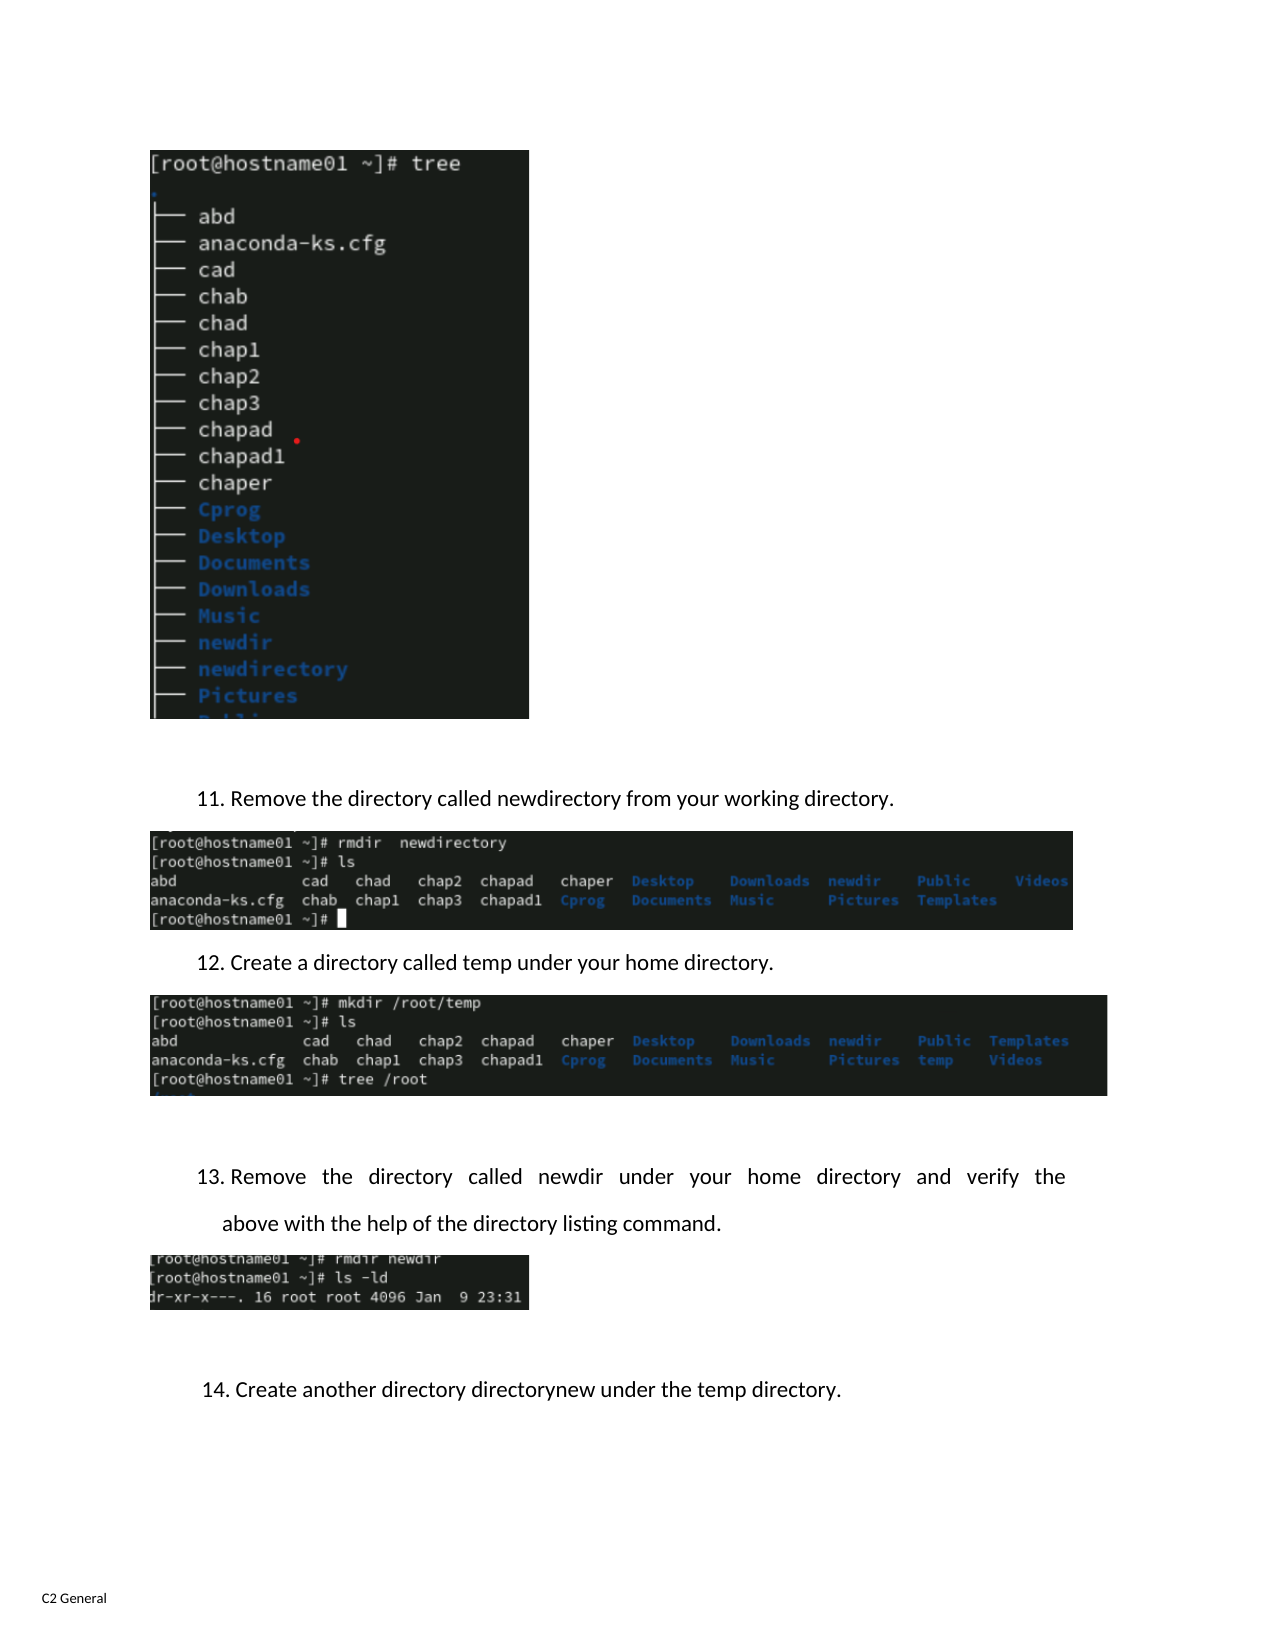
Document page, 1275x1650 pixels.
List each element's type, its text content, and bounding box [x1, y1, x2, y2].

picture [150, 1255, 530, 1310]
picture [150, 831, 1073, 930]
text above with the help of the directory listing command. [150, 1209, 1125, 1237]
text 12. Create a directory called temp under your home directory. [150, 948, 1125, 976]
text 11. Remove the directory called newdirectory from your working directory. [150, 784, 1125, 812]
text 14. Create another directory directorynew under the temp directory. [150, 1375, 1125, 1403]
picture [150, 150, 530, 719]
picture [150, 995, 1108, 1096]
text 13. Remove the directory called newdir under your home directory and verify the [150, 1162, 1125, 1190]
